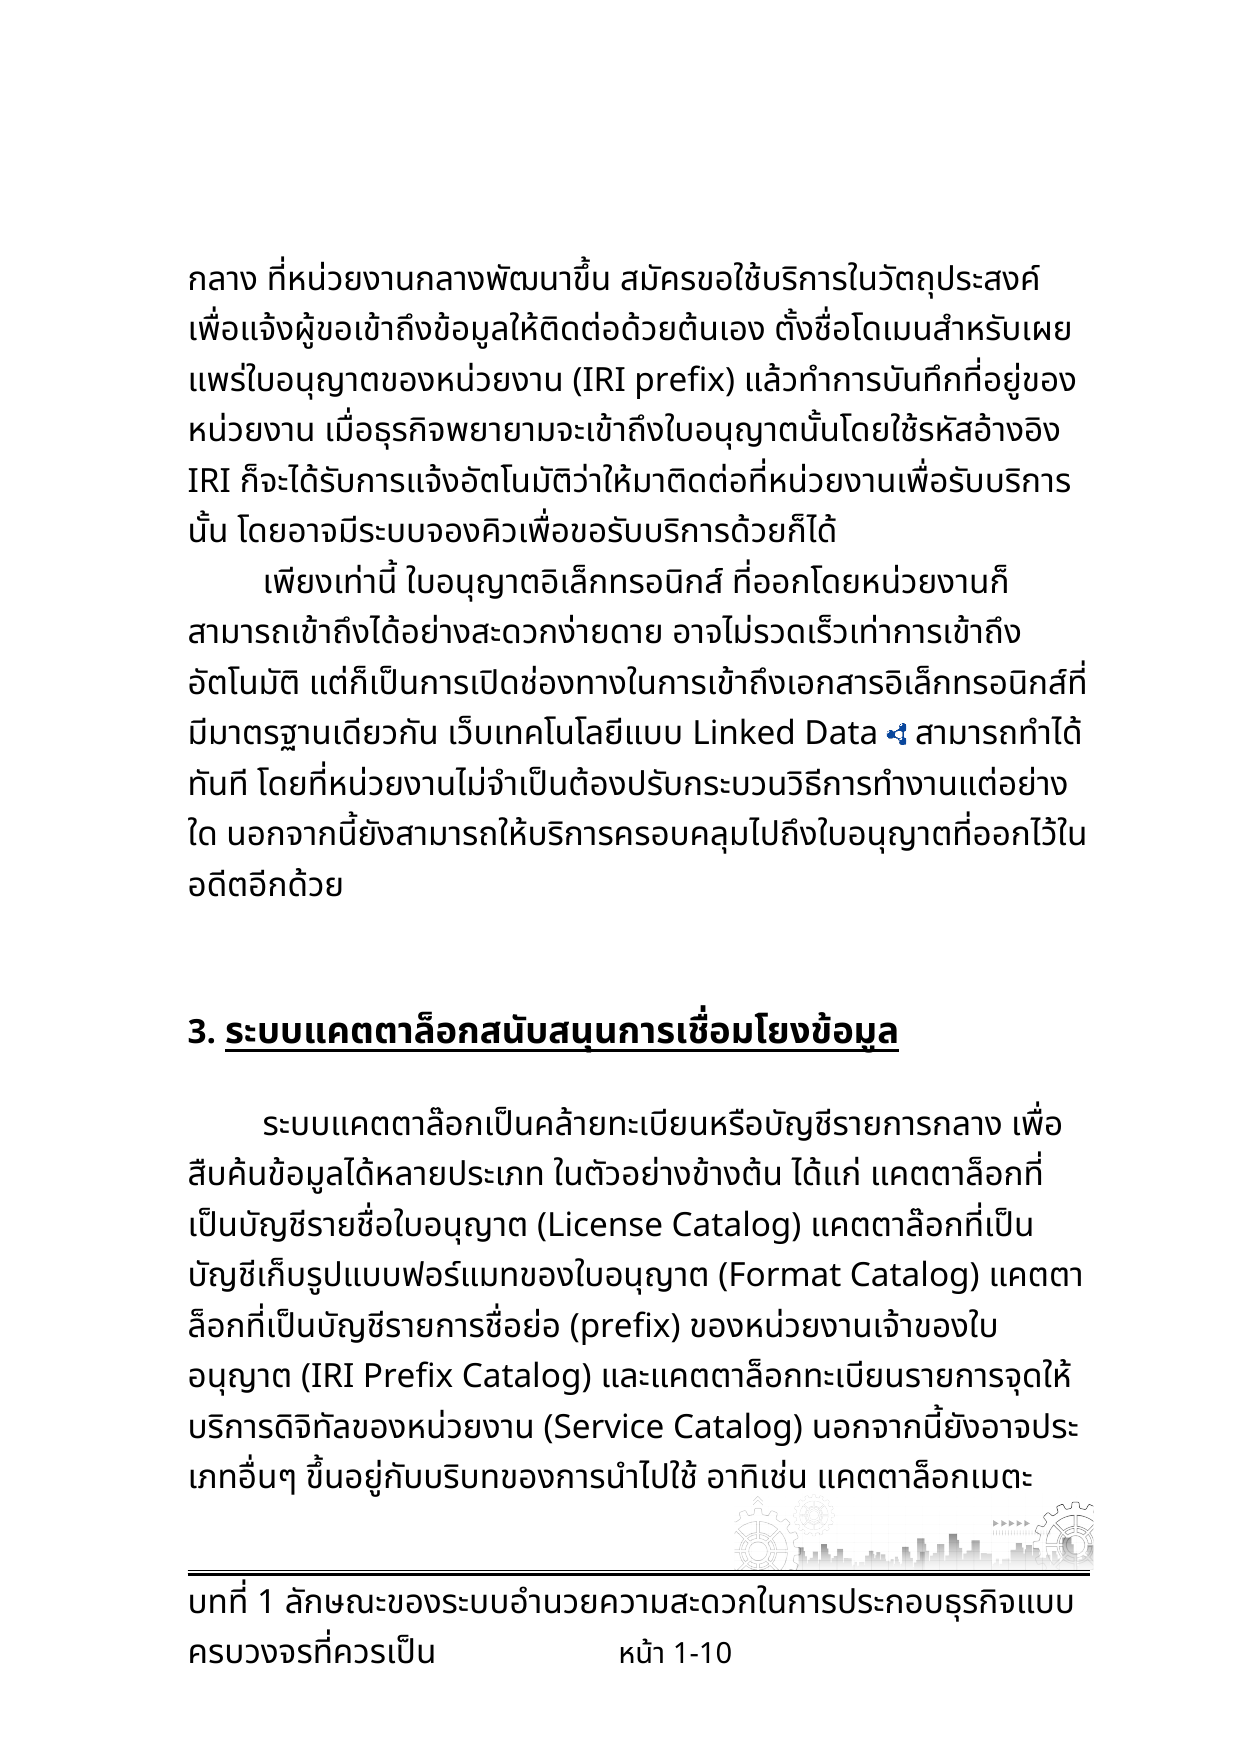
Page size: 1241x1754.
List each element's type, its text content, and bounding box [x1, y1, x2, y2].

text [187, 255, 1090, 558]
picture [734, 1492, 1094, 1570]
list ระบบแคตตาล็อกสนับสนุนการเชื่อมโยงข้อมูล [187, 1002, 1090, 1054]
text เพียงเท่านี้ ใบอนุญาตอิเล็กทรอนิกส์ ที่ออกโดยหน่วยงานก็สามารถเข้าถึงได้อย่างสะดวกง่ายดาย อาจไม่รวดเร็วเท่าการเข้าถึงอัตโนมัติ แต่ก็เป็นการเปิดช่องทางในการเข้าถึงเอกสารอิเล็กทรอนิกส์ที่มีมาตรฐานเดียวกัน เว็บเทคโนโลยีแบบ Linked Data สามารถทำได้ทันที โดยที่หน่วยงานไม่จำเป็นต้องปรับกระบวนวิธีการทำงานแต่อย่างใด นอกจากนี้ยังสามารถให้บริการครอบคลุมไปถึงใบอนุญาตที่ออกไว้ในอดีตอีกด้วย [187, 558, 1090, 911]
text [187, 1099, 1090, 1504]
picture [886, 723, 907, 745]
